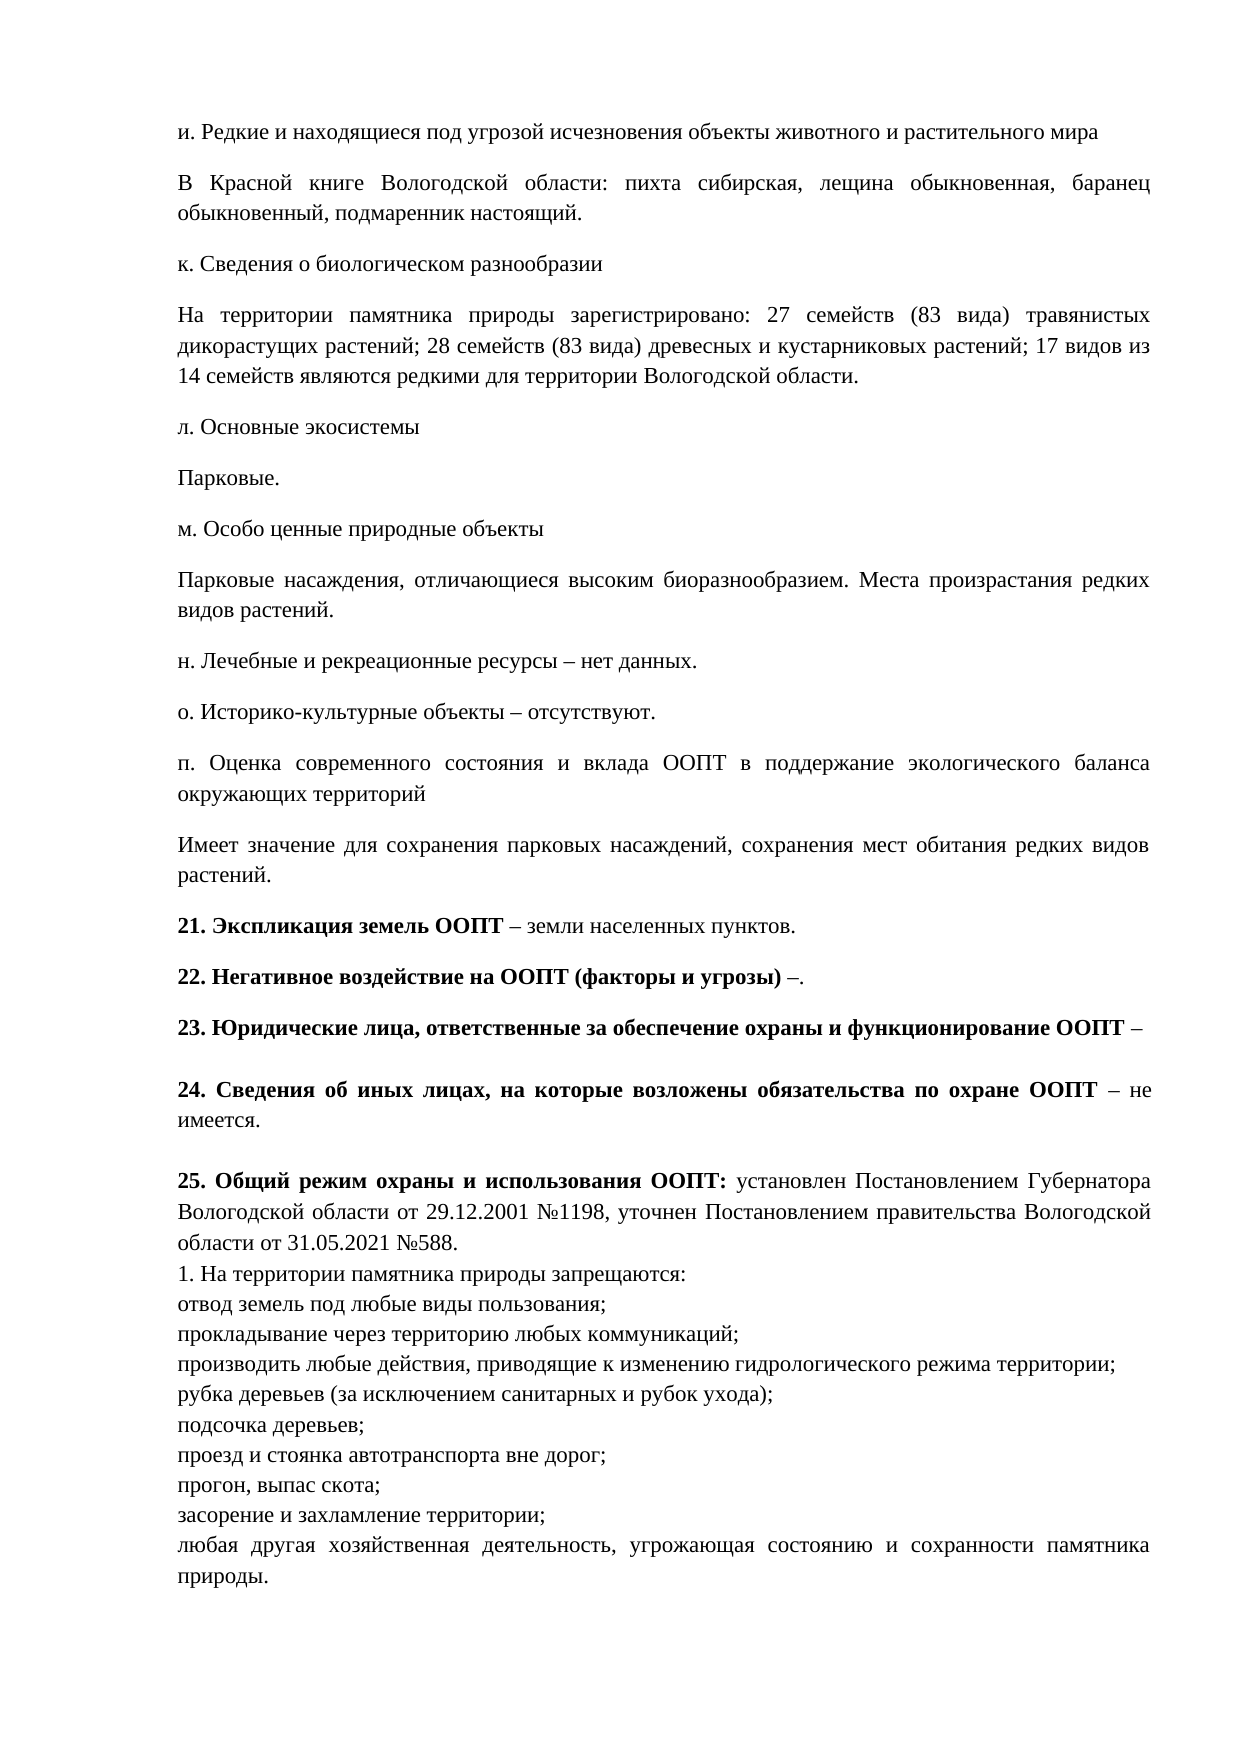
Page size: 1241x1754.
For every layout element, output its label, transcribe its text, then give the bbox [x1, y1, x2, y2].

text 24. Сведения об иных лицах, на которые возложены обязательства по охране ООПТ – не имеется. [177, 1076, 1152, 1133]
text прокладывание через территорию любых коммуникаций; [177, 1320, 1152, 1346]
text любая другая хозяйственная деятельность, угрожающая состоянию и сохранности памятника природы. [177, 1531, 1152, 1588]
text и. Редкие и находящиеся под угрозой исчезновения объекты животного и растительного мира [177, 118, 1152, 144]
text 23. Юридические лица, ответственные за обеспечение охраны и функционирование ООПТ – [177, 1014, 1152, 1040]
text прогон, выпас скота; [177, 1471, 1152, 1497]
text н. Лечебные и рекреационные ресурсы – нет данных. [177, 647, 1152, 674]
text производить любые действия, приводящие к изменению гидрологического режима территории; [177, 1350, 1152, 1377]
text м. Особо ценные природные объекты [177, 515, 1152, 541]
text п. Оценка современного состояния и вклада ООПТ в поддержание экологического баланса окружающих территорий [177, 749, 1152, 806]
text рубка деревьев (за исключением санитарных и рубок ухода); [177, 1380, 1152, 1407]
text В Красной книге Вологодской области: пихта сибирская, лещина обыкновенная, баранец обыкновенный, подмаренник настоящий. [177, 169, 1152, 226]
text л. Основные экосистемы [177, 413, 1152, 439]
text проезд и стоянка автотранспорта вне дорог; [177, 1441, 1152, 1467]
text отвод земель под любые виды пользования; [177, 1290, 1152, 1316]
text 22. Негативное воздействие на ООПТ (факторы и угрозы) –. [177, 963, 1152, 989]
text о. Историко-культурные объекты – отсутствуют. [177, 698, 1152, 725]
text Имеет значение для сохранения парковых насаждений, сохранения мест обитания редких видов растений. [177, 831, 1152, 887]
text 21. Экспликация земель ООПТ – земли населенных пунктов. [177, 912, 1152, 938]
text подсочка деревьев; [177, 1411, 1152, 1437]
text 1. На территории памятника природы запрещаются: [177, 1259, 1152, 1286]
text 25. Общий режим охраны и использования ООПТ: установлен Постановлением Губернатора Вологодской области от 29.12.2001 №1198, уточнен Постановлением правительства Вологодской области от 31.05.2021 №588. [177, 1167, 1152, 1256]
text На территории памятника природы зарегистрировано: 27 семейств (83 вида) травянистых дикорастущих растений; 28 семейств (83 вида) древесных и кустарниковых растений; 17 видов из 14 семейств являются редкими для территории Вологодской области. [177, 301, 1152, 388]
text к. Сведения о биологическом разнообразии [177, 250, 1152, 277]
text засорение и захламление территории; [177, 1501, 1152, 1528]
text Парковые. [177, 464, 1152, 490]
text Парковые насаждения, отличающиеся высоким биоразнообразием. Места произрастания редких видов растений. [177, 566, 1152, 623]
